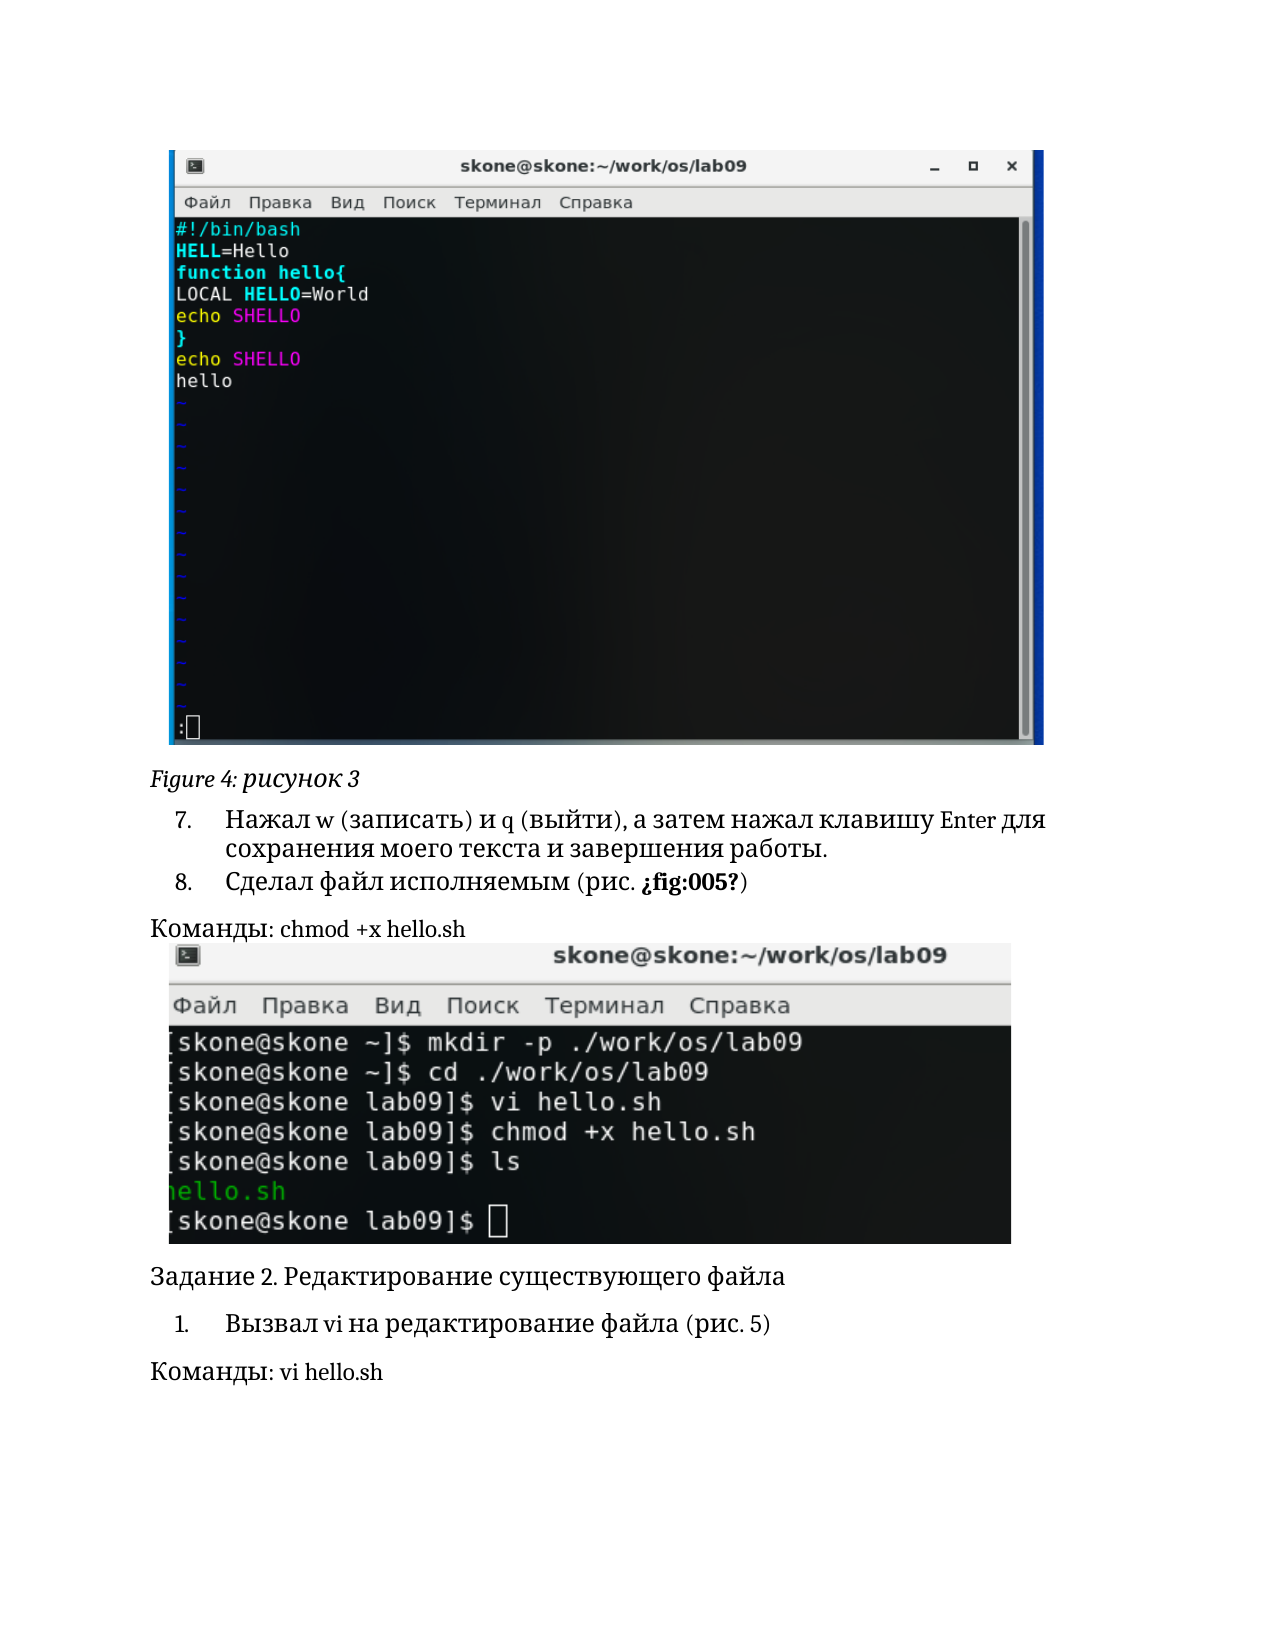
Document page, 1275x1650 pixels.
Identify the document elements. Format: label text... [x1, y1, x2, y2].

picture [168, 150, 1044, 745]
list Сделал файл исполняемым (рис. ¿fig:005?) [175, 868, 1125, 896]
list Нажал w (записать) и q (выйти), а затем нажал клавишу Enter для сохранения моего текста и завершения работы. [175, 806, 1125, 864]
text Команды: vi hello.sh [150, 1358, 1125, 1386]
text Figure 4: рисунок 3 [150, 765, 1125, 794]
picture [168, 943, 1012, 1244]
list Вызвал vi на редактирование файла (рис. 5) [175, 1310, 1125, 1339]
text Задание 2. Редактирование существующего файла [150, 1263, 1125, 1291]
